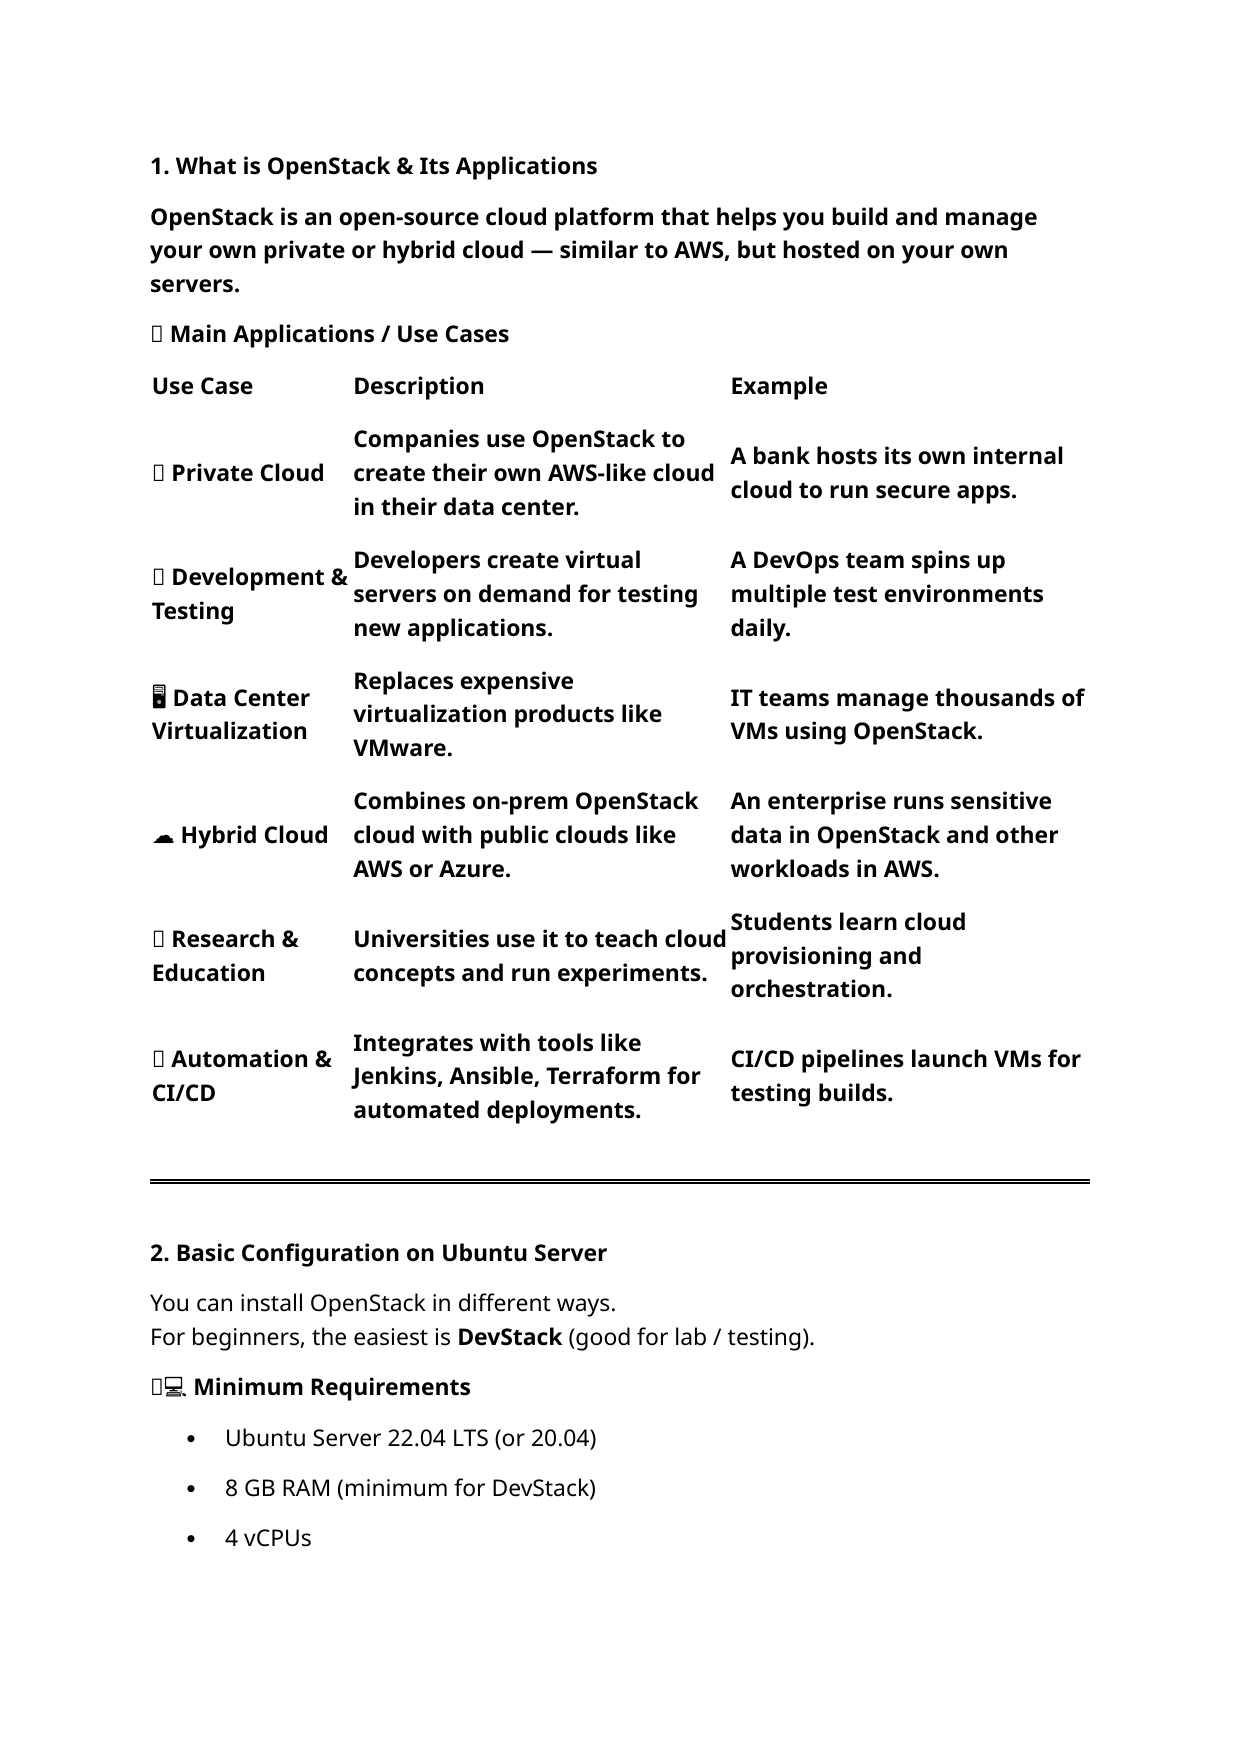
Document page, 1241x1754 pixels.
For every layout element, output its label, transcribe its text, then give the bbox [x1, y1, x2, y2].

table_header Use Case [150, 369, 352, 422]
text You can install OpenStack in different ways. For beginners, the easiest is DevStack (good for lab / testing). [150, 1287, 1090, 1352]
text 1. What is OpenStack & Its Applications [150, 150, 1090, 181]
table_cell An enterprise runs sensitive data in OpenStack and other workloads in AWS. [729, 784, 1090, 904]
table_cell 🧠 Research & Education [150, 904, 352, 1025]
table_cell Universities use it to teach cloud concepts and run experiments. [352, 904, 729, 1025]
table_cell A bank hosts its own internal cloud to run secure apps. [729, 422, 1090, 542]
table_header Example [729, 369, 1090, 422]
table_cell ☁️ Hybrid Cloud [150, 784, 352, 904]
text OpenStack is an open-source cloud platform that helps you build and manage your own private or hybrid cloud — similar to AWS, but hosted on your own servers. [150, 200, 1090, 299]
table_cell IT teams manage thousands of VMs using OpenStack. [729, 663, 1090, 784]
table_cell CI/CD pipelines launch VMs for testing builds. [729, 1025, 1090, 1146]
list Ubuntu Server 22.04 LTS (or 20.04) [187, 1422, 1090, 1453]
table_cell 🏢 Private Cloud [150, 422, 352, 542]
table_cell 🧪 Development & Testing [150, 543, 352, 663]
list 8 GB RAM (minimum for DevStack) [187, 1472, 1090, 1503]
table_cell Students learn cloud provisioning and orchestration. [729, 904, 1090, 1025]
table_cell Companies use OpenStack to create their own AWS-like cloud in their data center. [352, 422, 729, 542]
text 2. Basic Configuration on Ubuntu Server [150, 1203, 1090, 1268]
table_cell Integrates with tools like Jenkins, Ansible, Terraform for automated deployments. [352, 1025, 729, 1146]
table_cell A DevOps team spins up multiple test environments daily. [729, 543, 1090, 663]
table_header Description [352, 369, 729, 422]
table_cell Replaces expensive virtualization products like VMware. [352, 663, 729, 784]
text 🌐 Main Applications / Use Cases [150, 318, 1090, 349]
table_cell Combines on-prem OpenStack cloud with public clouds like AWS or Azure. [352, 784, 729, 904]
text 🧑‍💻 Minimum Requirements [150, 1371, 1090, 1402]
table_cell 🧰 Automation & CI/CD [150, 1025, 352, 1146]
table_cell Developers create virtual servers on demand for testing new applications. [352, 543, 729, 663]
table_cell 🖥️ Data Center Virtualization [150, 663, 352, 784]
list 4 vCPUs [187, 1522, 1090, 1554]
